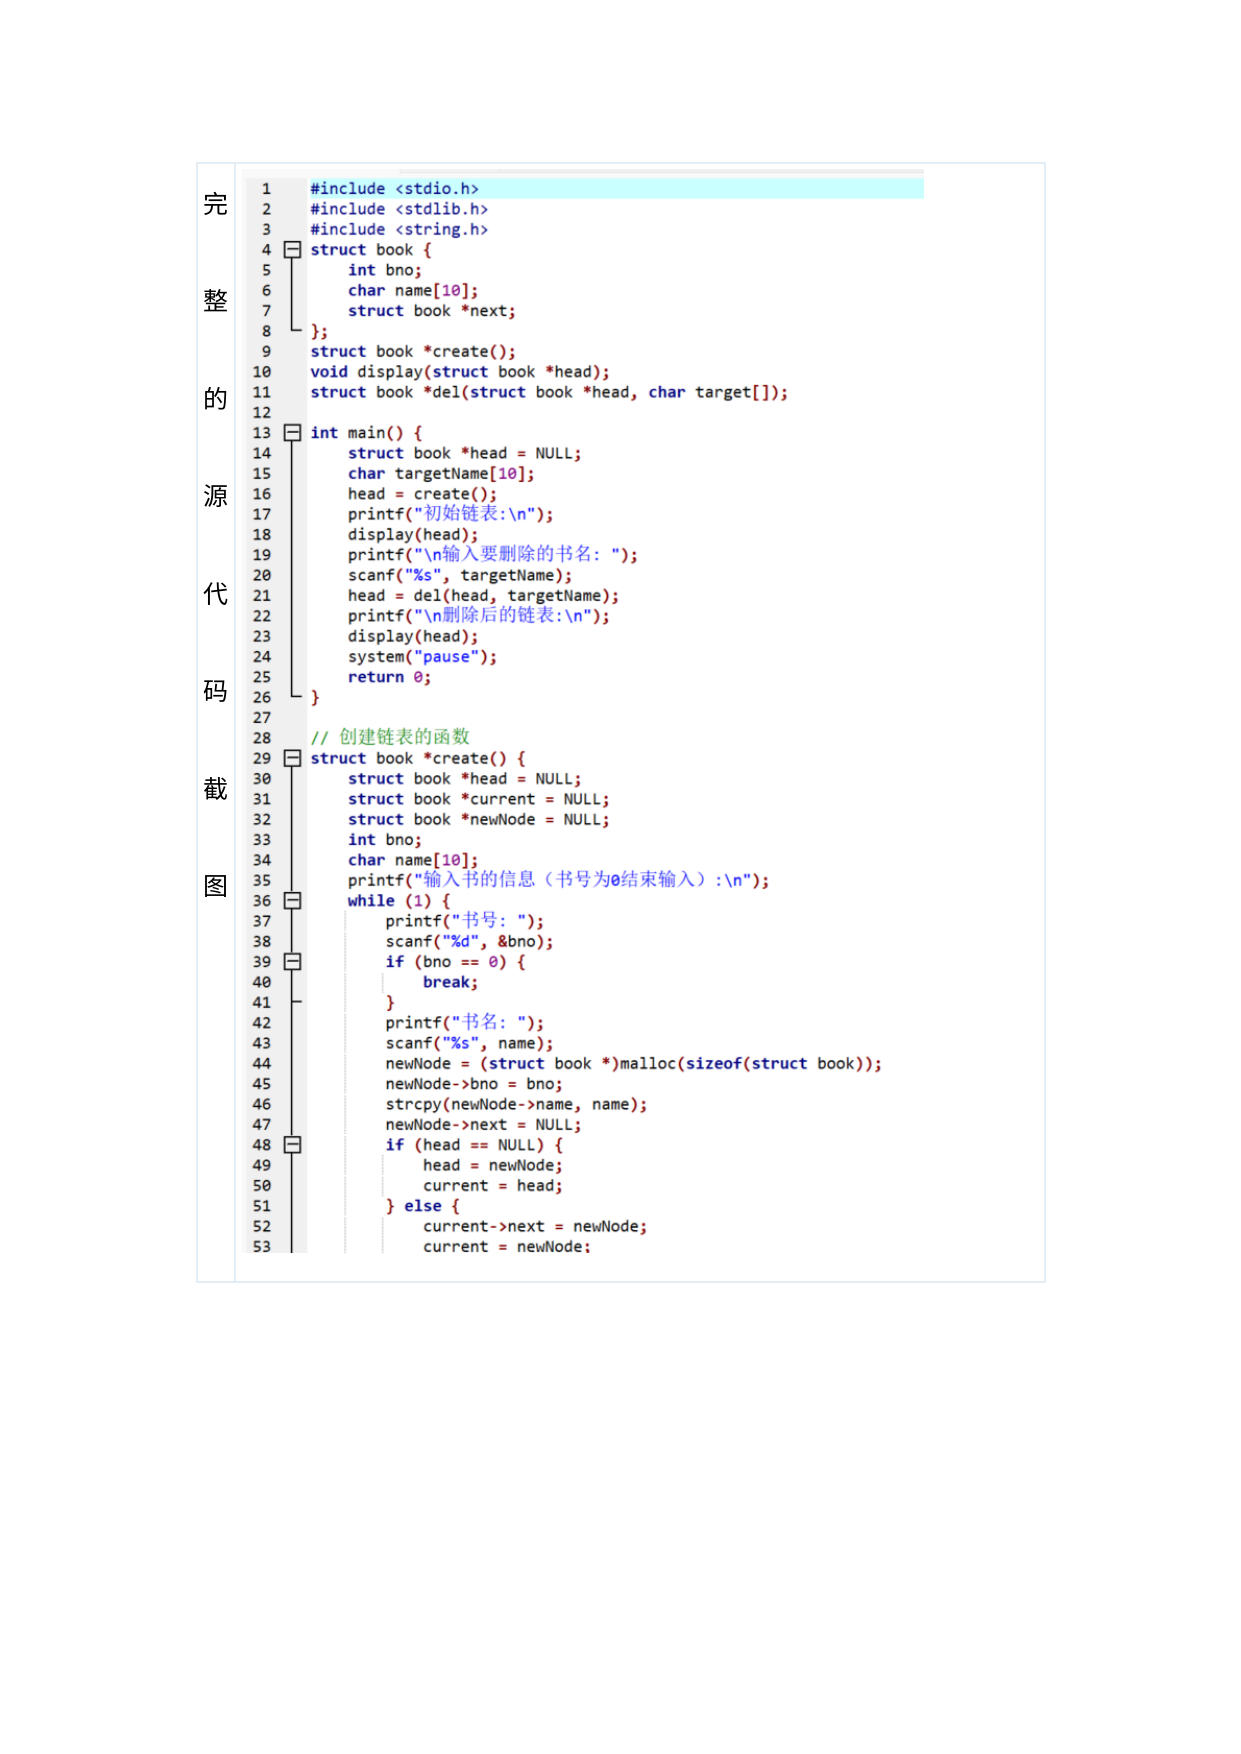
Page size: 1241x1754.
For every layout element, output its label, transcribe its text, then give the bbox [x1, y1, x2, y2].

picture [241, 169, 924, 1253]
table_header 完整的源代码截图 [198, 164, 234, 1281]
table_header [236, 164, 1044, 1281]
